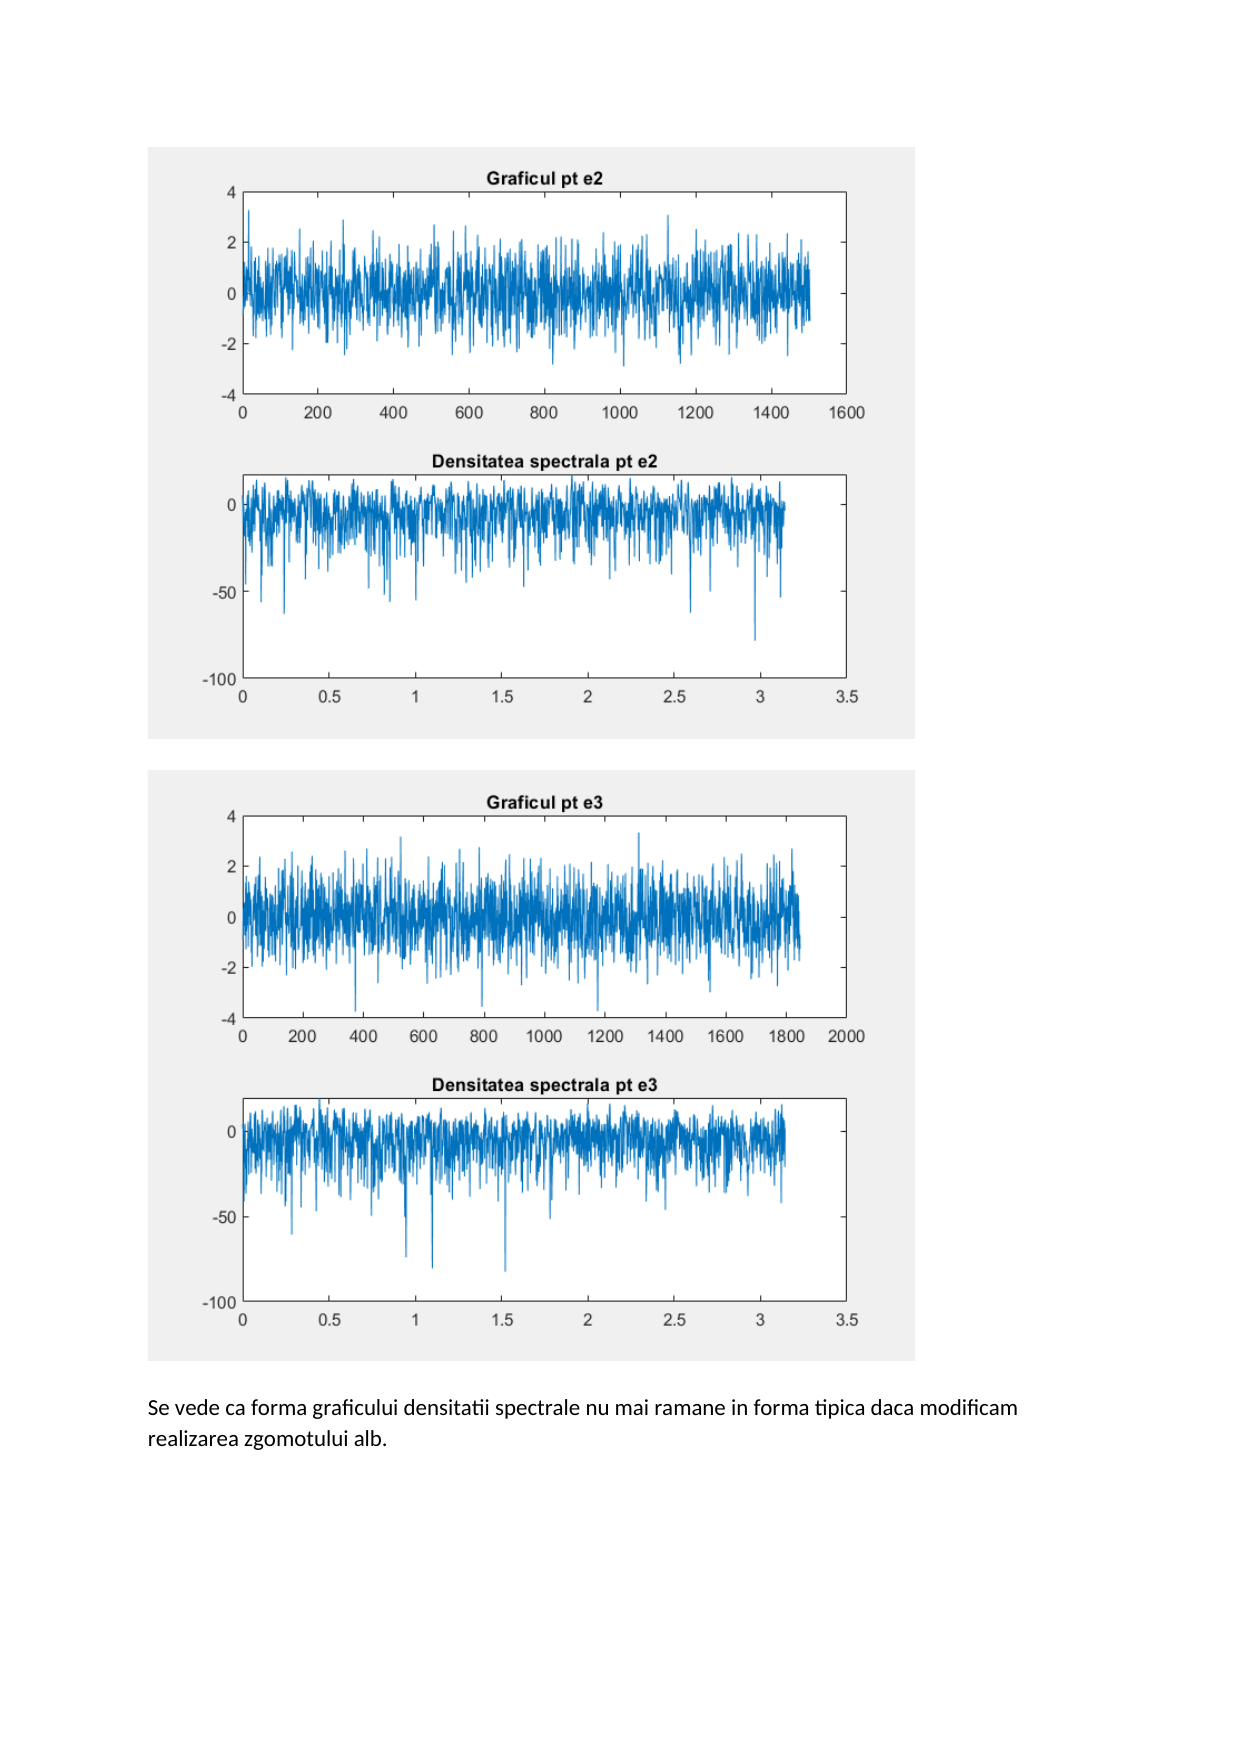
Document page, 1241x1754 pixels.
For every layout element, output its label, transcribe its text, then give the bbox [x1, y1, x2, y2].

picture [147, 147, 916, 739]
picture [147, 770, 916, 1361]
text Se vede ca forma graficului densitatii spectrale nu mai ramane in forma tipica daca modificam realizarea zgomotului alb. [148, 1393, 1093, 1452]
